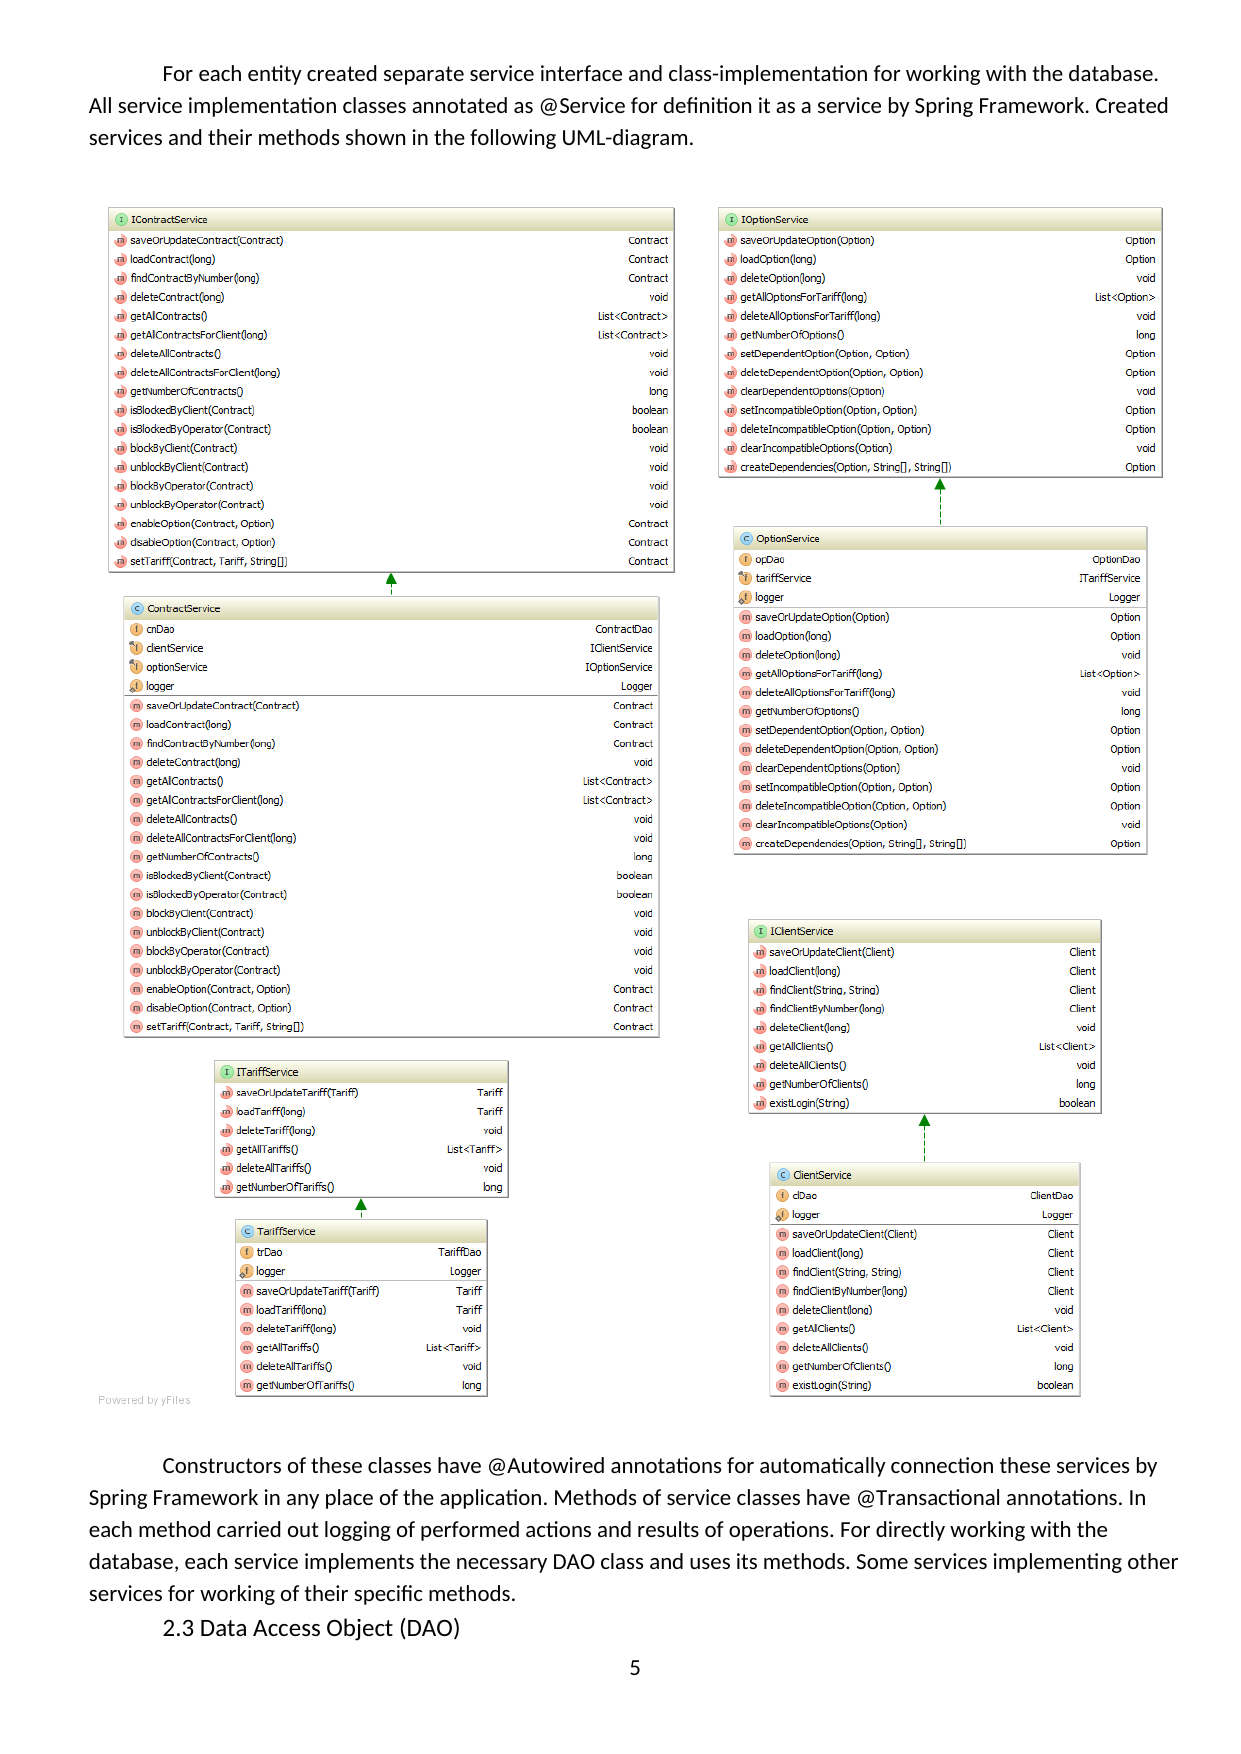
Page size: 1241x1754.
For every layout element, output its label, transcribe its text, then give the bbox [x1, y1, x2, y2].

picture [88, 187, 1181, 1415]
text Constructors of these classes have @Autowired annotations for automatically connection these services by Spring Framework in any place of the application. Methods of service classes have @Transactional annotations. In each method carried out logging of performed actions and results of operations. For directly working with the database, each service implements the necessary DAO class and uses its methods. Some services implementing other services for working of their specific methods. [89, 1451, 1181, 1608]
text 2.3 Data Access Object (DAO) [89, 1612, 1181, 1642]
text For each entity created separate service interface and class-implementation for working with the database. All service implementation classes annotated as @Service for definition it as a service by Spring Framework. Created services and their methods shown in the following UML-diagram. [89, 59, 1181, 151]
